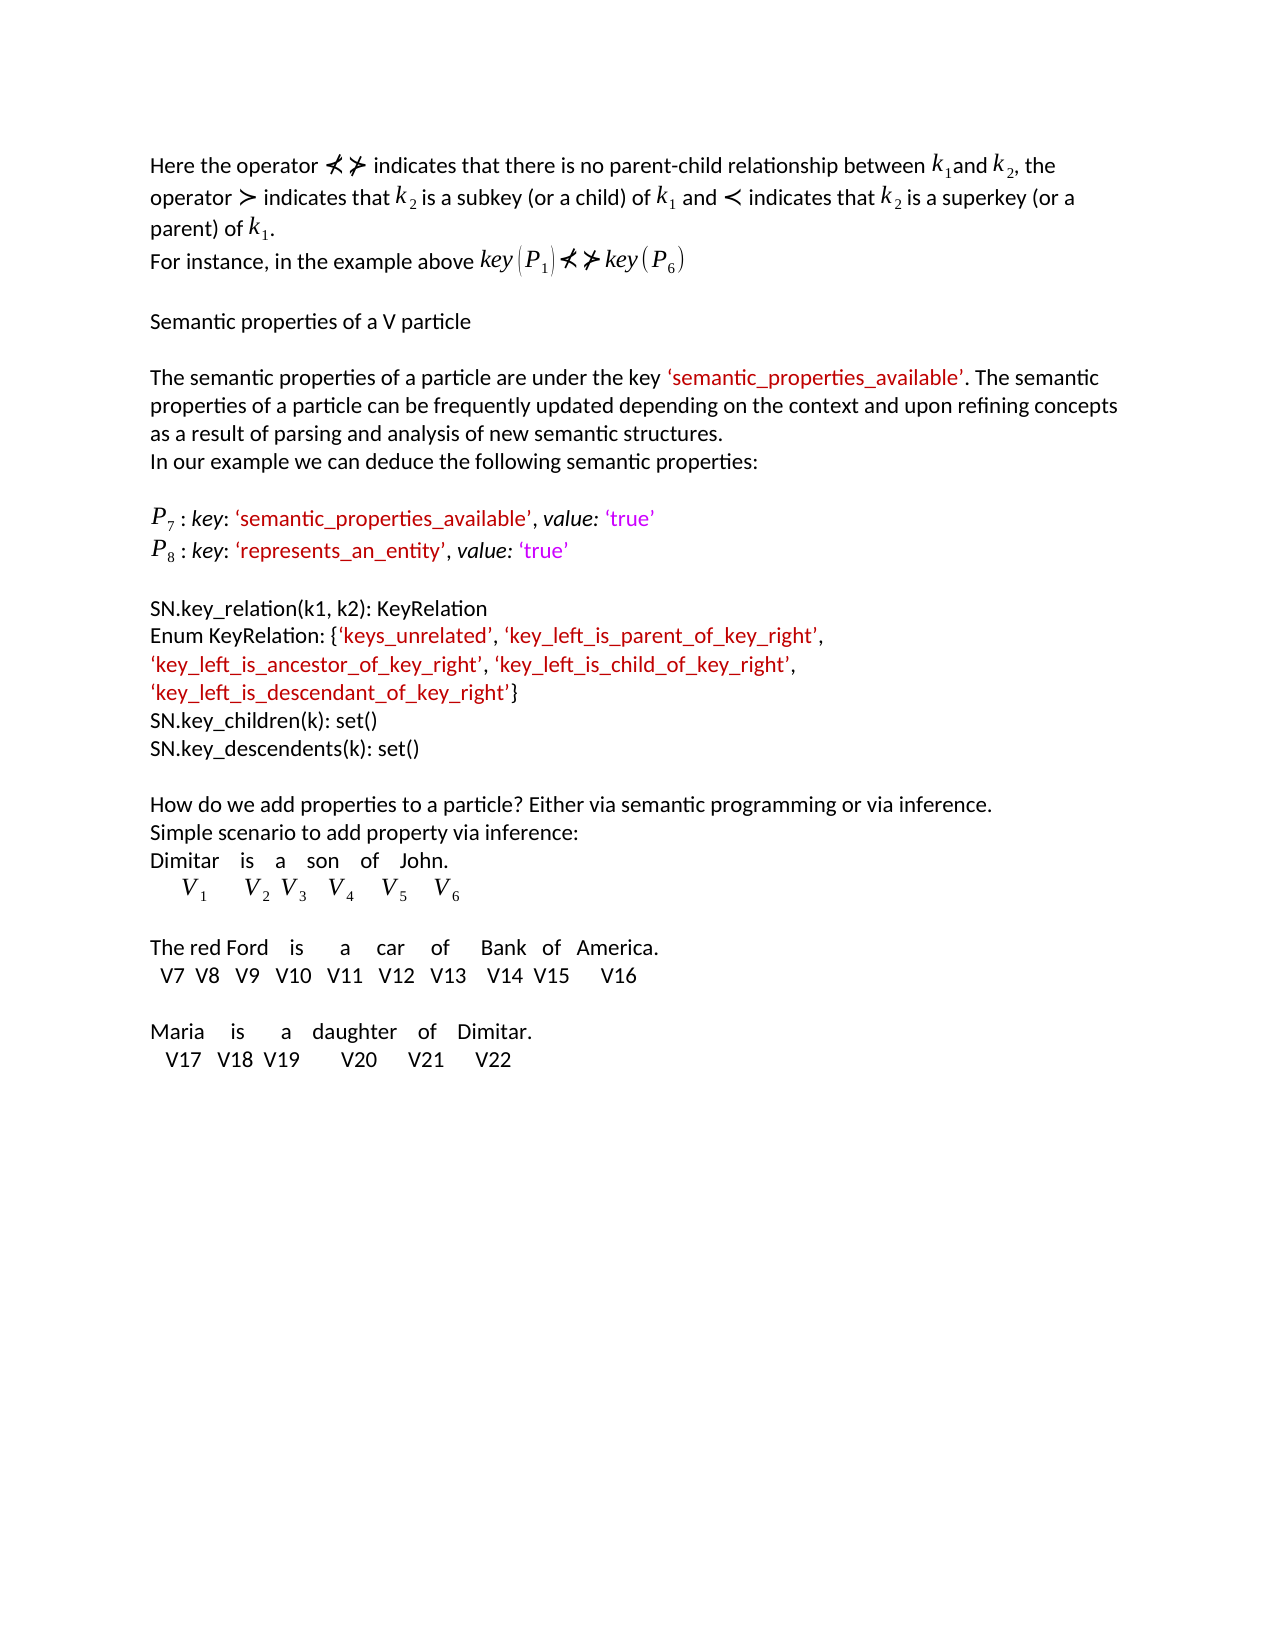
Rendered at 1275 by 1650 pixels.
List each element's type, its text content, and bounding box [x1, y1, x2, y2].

text Dimitar is a son of John. [150, 846, 1125, 874]
text SN.key_children(k): set() [150, 706, 1125, 734]
text Semantic properties of a V particle [150, 307, 1125, 335]
text Here the operator indicates that there is no parent-child relationship between and , the operator indicates that is a subkey (or a child) of and indicates that is a superkey (or a parent) of . [150, 150, 1125, 244]
text SN.key_descendents(k): set() [150, 734, 1125, 762]
text Maria is a daughter of Dimitar. [150, 1017, 1125, 1045]
text In our example we can deduce the following semantic properties: [150, 447, 1125, 475]
text Enum KeyRelation: {‘keys_unrelated’, ‘key_left_is_parent_of_key_right’, ‘key_left_is_ancestor_of_key_right’, ‘key_left_is_child_of_key_right’, ‘key_left_is_descendant_of_key_right’} [150, 622, 1125, 706]
text V17 V18 V19 V20 V21 V22 [150, 1045, 1125, 1073]
text V7 V8 V9 V10 V11 V12 V13 V14 V15 V16 [150, 961, 1125, 989]
text : key: ‘semantic_properties_available’, value: ‘true’ [150, 503, 1125, 534]
text : key: ‘represents_an_entity’, value: ‘true’ [150, 534, 1125, 566]
text SN.key_relation(k1, k2): KeyRelation [150, 594, 1125, 622]
text For instance, in the example above [150, 244, 1125, 279]
text How do we add properties to a particle? Either via semantic programming or via inference. [150, 790, 1125, 818]
text Simple scenario to add property via inference: [150, 818, 1125, 846]
text The red Ford is a car of Bank of America. [150, 933, 1125, 961]
